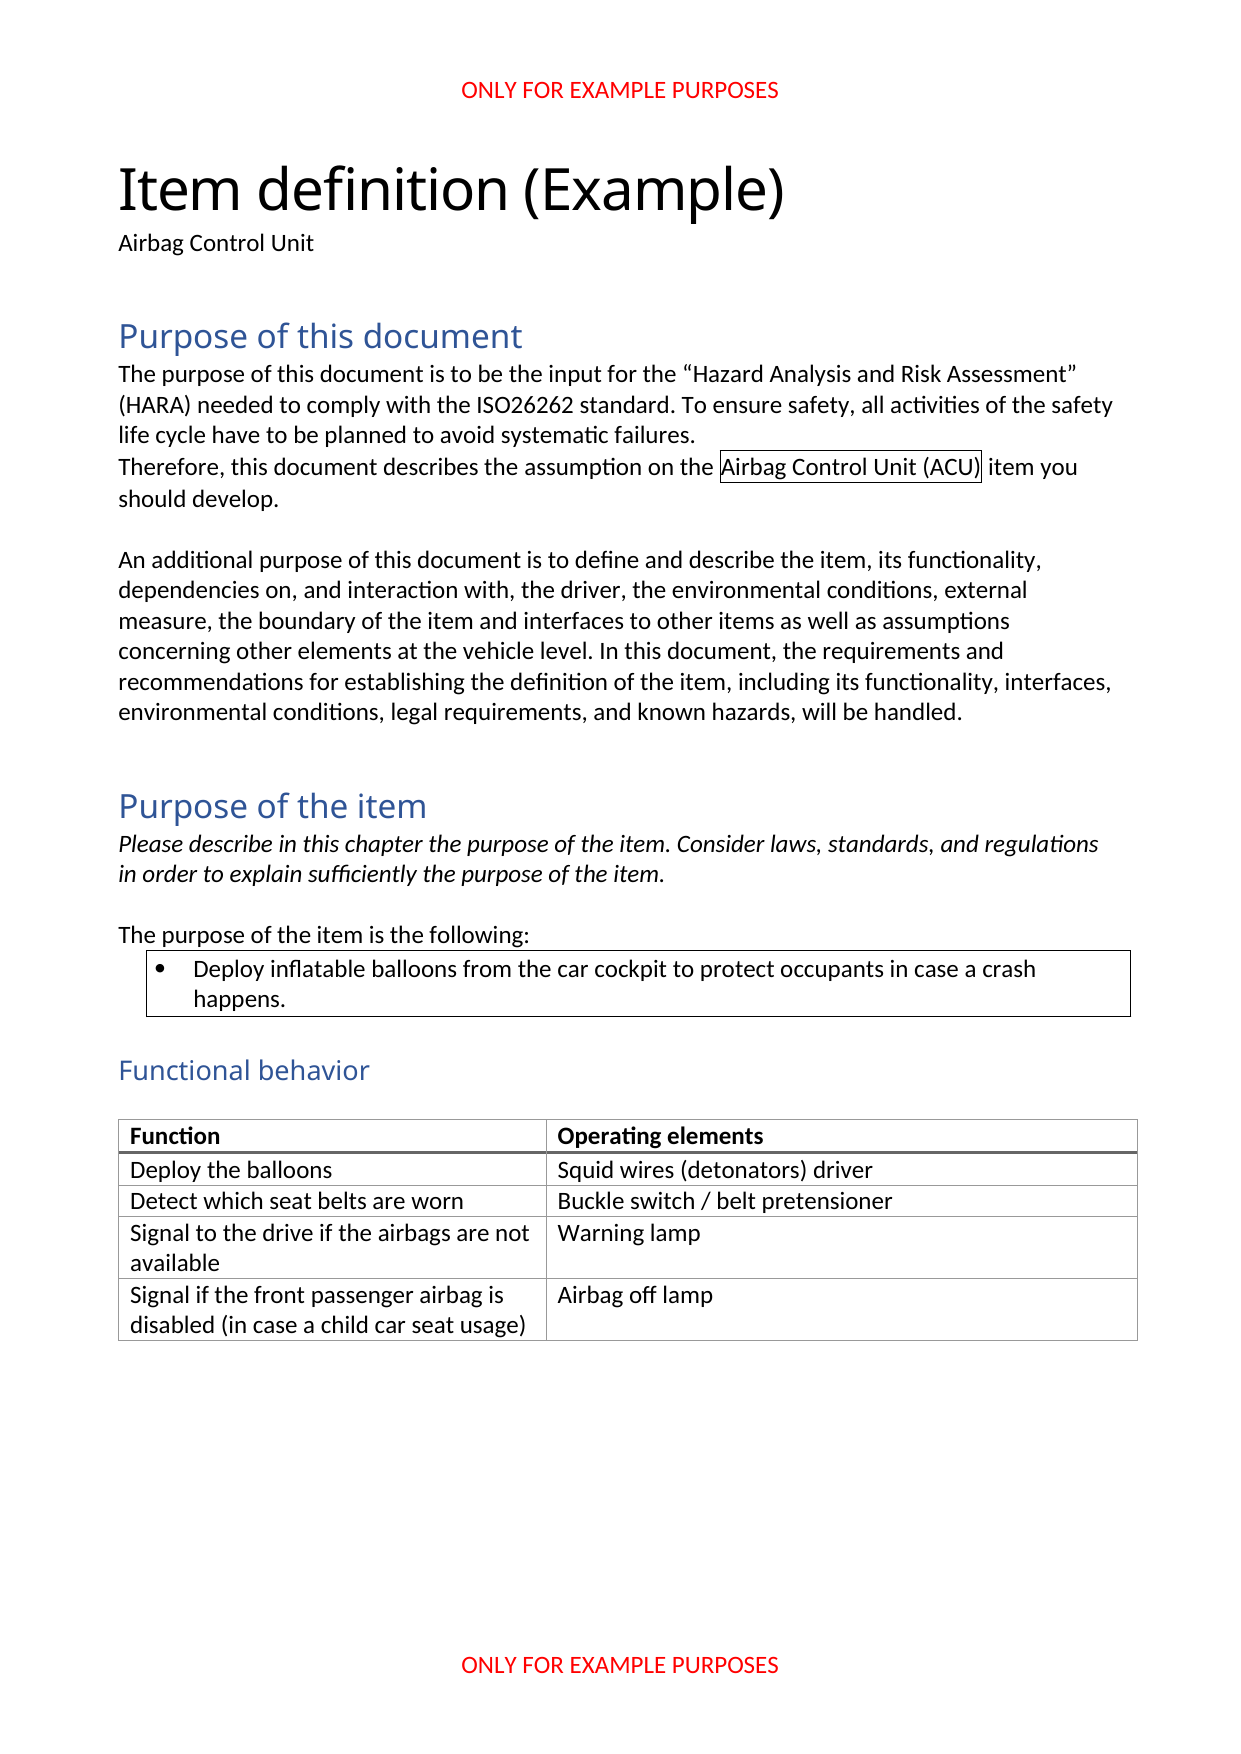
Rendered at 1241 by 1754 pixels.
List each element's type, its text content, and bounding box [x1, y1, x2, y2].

table_cell Detect which seat belts are worn [119, 1186, 546, 1216]
text The purpose of this document is to be the input for the “Hazard Analysis and Risk Assessment” (HARA) needed to comply with the ISO26262 standard. To ensure safety, all activities of the safety life cycle have to be planned to avoid systematic failures. [118, 358, 1122, 450]
subtitle Purpose of this document [118, 313, 1122, 358]
table_cell Signal if the front passenger airbag is disabled (in case a child car seat usage) [119, 1279, 546, 1340]
table_cell Buckle switch / belt pretensioner [547, 1186, 1137, 1216]
table_cell Deploy the balloons [119, 1154, 546, 1184]
subtitle Purpose of the item [118, 782, 1122, 828]
table_header Function [119, 1120, 546, 1151]
table_cell Signal to the drive if the airbags are not available [119, 1217, 546, 1278]
text The purpose of the item is the following: [118, 919, 1122, 950]
list Deploy inflatable balloons from the car cockpit to protect occupants in case a crash happens. [147, 951, 1130, 1016]
title Item definition (Example) [118, 148, 1122, 227]
table_cell Warning lamp [547, 1217, 1137, 1278]
text Therefore, this document describes the assumption on the Airbag Control Unit (ACU) item you should develop. [118, 450, 1122, 513]
subtitle Functional behavior [118, 1052, 1122, 1089]
text Please describe in this chapter the purpose of the item. Consider laws, standards, and regulations in order to explain sufficiently the purpose of the item. [118, 828, 1122, 889]
text An additional purpose of this document is to define and describe the item, its functionality, dependencies on, and interaction with, the driver, the environmental conditions, external measure, the boundary of the item and interfaces to other items as well as assumptions concerning other elements at the vehicle level. In this document, the requirements and recommendations for establishing the definition of the item, including its functionality, interfaces, environmental conditions, legal requirements, and known hazards, will be handled. [118, 544, 1122, 727]
text Airbag Control Unit [118, 227, 1122, 258]
table_header Operating elements [547, 1120, 1137, 1151]
table_cell Airbag off lamp [547, 1279, 1137, 1340]
table_cell Squid wires (detonators) driver [547, 1154, 1137, 1184]
